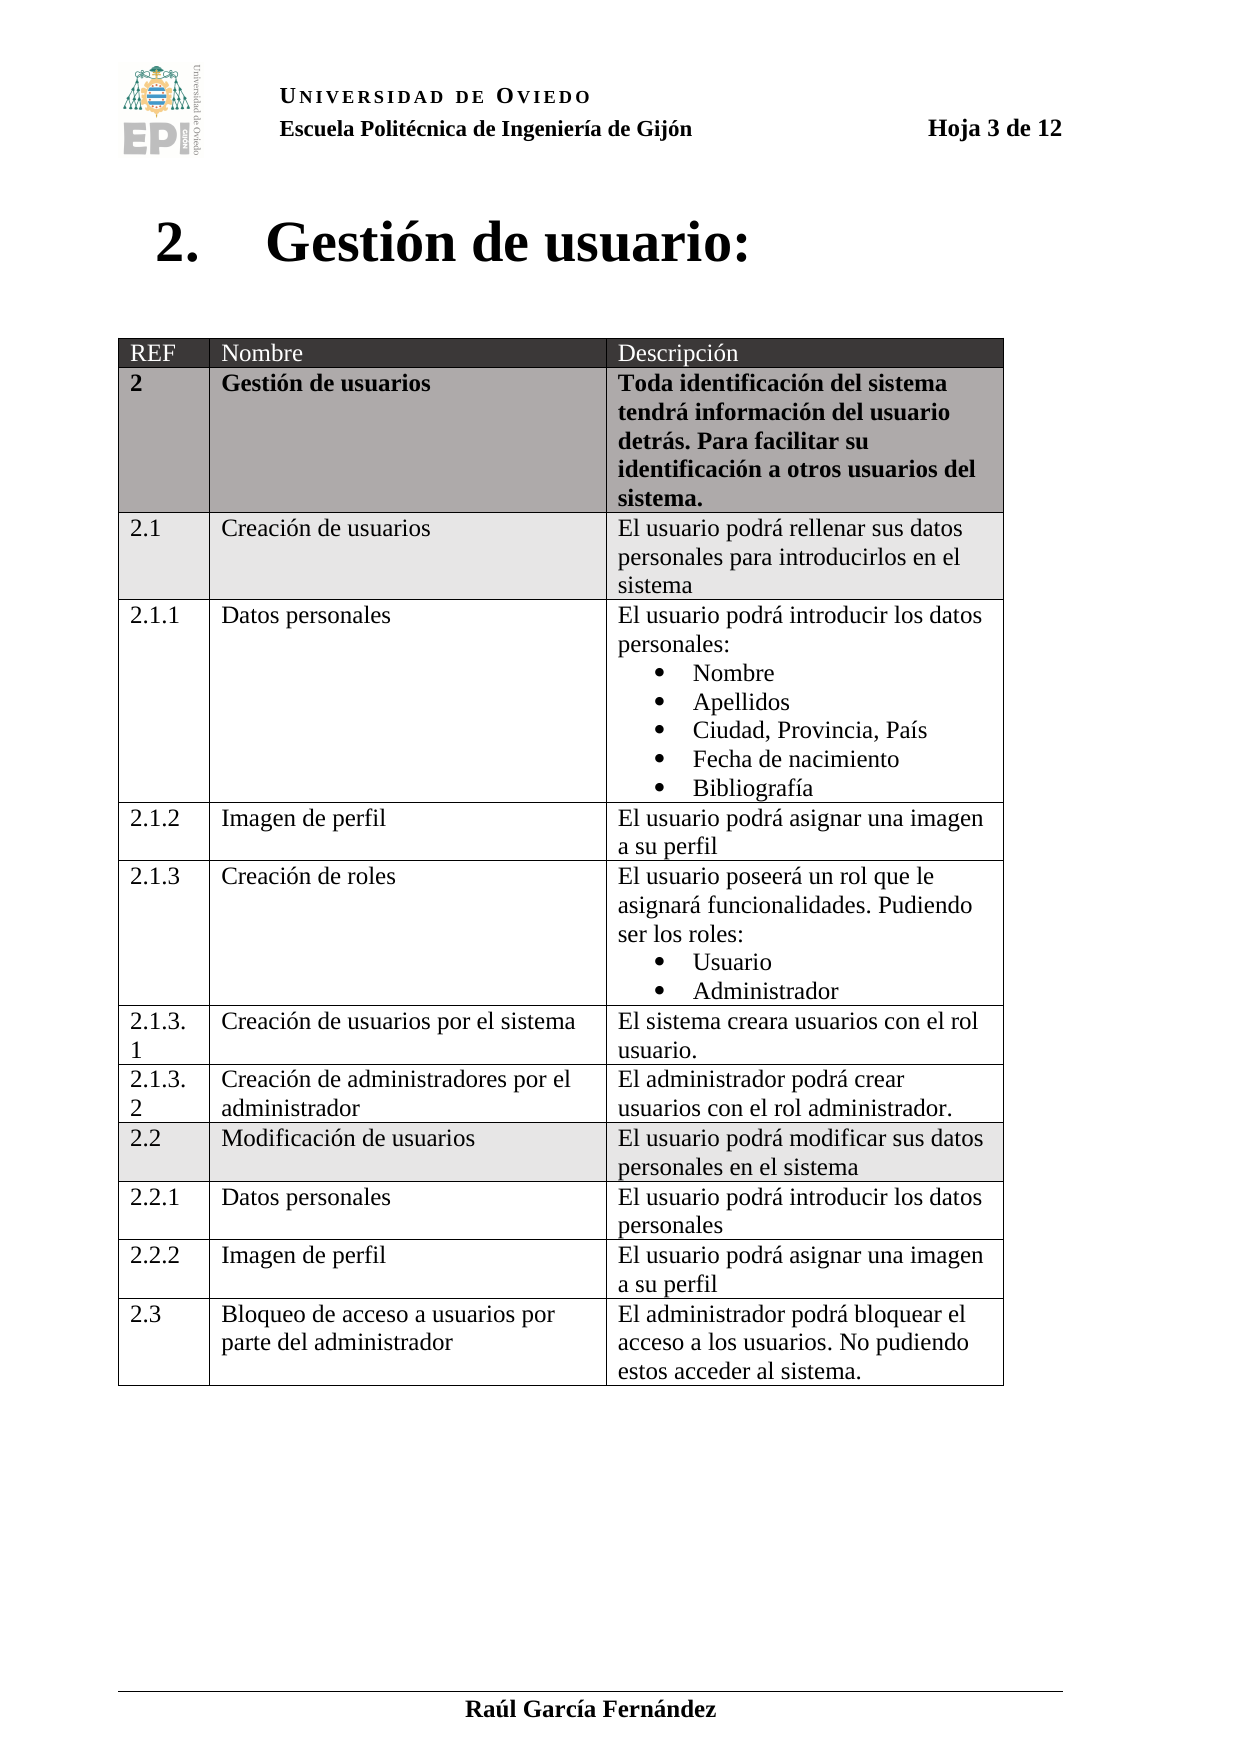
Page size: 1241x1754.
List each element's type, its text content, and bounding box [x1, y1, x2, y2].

table_cell 2 [119, 368, 209, 512]
table_cell Creación de usuarios [210, 513, 606, 599]
table_cell El usuario podrá introducir los datos personales [607, 1182, 1003, 1239]
table_header Descripción [607, 339, 1003, 367]
table_cell El usuario podrá introducir los datos personales: Nombre Apellidos Ciudad, Provincia, País Fecha de nacimiento Bibliografía [607, 600, 1003, 802]
table_cell Creación de roles [210, 861, 606, 1005]
table_cell 2.1.3 [119, 861, 209, 1005]
picture [118, 62, 204, 158]
table_cell 2.1.1 [119, 600, 209, 802]
table_cell Toda identificación del sistema tendrá información del usuario detrás. Para facilitar su identificación a otros usuarios del sistema. [607, 368, 1003, 512]
table_cell Modificación de usuarios [210, 1123, 606, 1181]
table_cell El usuario podrá asignar una imagen a su perfil [607, 803, 1003, 860]
table_cell El usuario podrá rellenar sus datos personales para introducirlos en el sistema [607, 513, 1003, 599]
table_cell El sistema creara usuarios con el rol usuario. [607, 1006, 1003, 1063]
table_cell 2.2.2 [119, 1240, 209, 1298]
table_cell El usuario poseerá un rol que le asignará funcionalidades. Pudiendo ser los roles: Usuario Administrador [607, 861, 1003, 1005]
table_cell El usuario podrá modificar sus datos personales en el sistema [607, 1123, 1003, 1181]
table_cell 2.1.2 [119, 803, 209, 860]
table_cell Creación de administradores por el administrador [210, 1065, 606, 1122]
table_cell Creación de usuarios por el sistema [210, 1006, 606, 1063]
table_cell Datos personales [210, 1182, 606, 1239]
table_cell 2.2.1 [119, 1182, 209, 1239]
subtitle Gestión de usuario: [156, 207, 1063, 274]
table_cell 2.2 [119, 1123, 209, 1181]
table_cell 2.1.3.2 [119, 1065, 209, 1122]
table_cell 2.1 [119, 513, 209, 599]
table_cell 2.3 [119, 1299, 209, 1385]
table_cell Bloqueo de acceso a usuarios por parte del administrador [210, 1299, 606, 1385]
table_cell 2.1.3.1 [119, 1006, 209, 1063]
table_cell El usuario podrá asignar una imagen a su perfil [607, 1240, 1003, 1298]
table_cell Datos personales [210, 600, 606, 802]
table_cell Imagen de perfil [210, 1240, 606, 1298]
table_cell Gestión de usuarios [210, 368, 606, 512]
table_cell El administrador podrá bloquear el acceso a los usuarios. No pudiendo estos acceder al sistema. [607, 1299, 1003, 1385]
table_cell El administrador podrá crear usuarios con el rol administrador. [607, 1065, 1003, 1122]
table_header Nombre [210, 339, 606, 367]
table_cell Imagen de perfil [210, 803, 606, 860]
table_header REF [119, 339, 209, 367]
